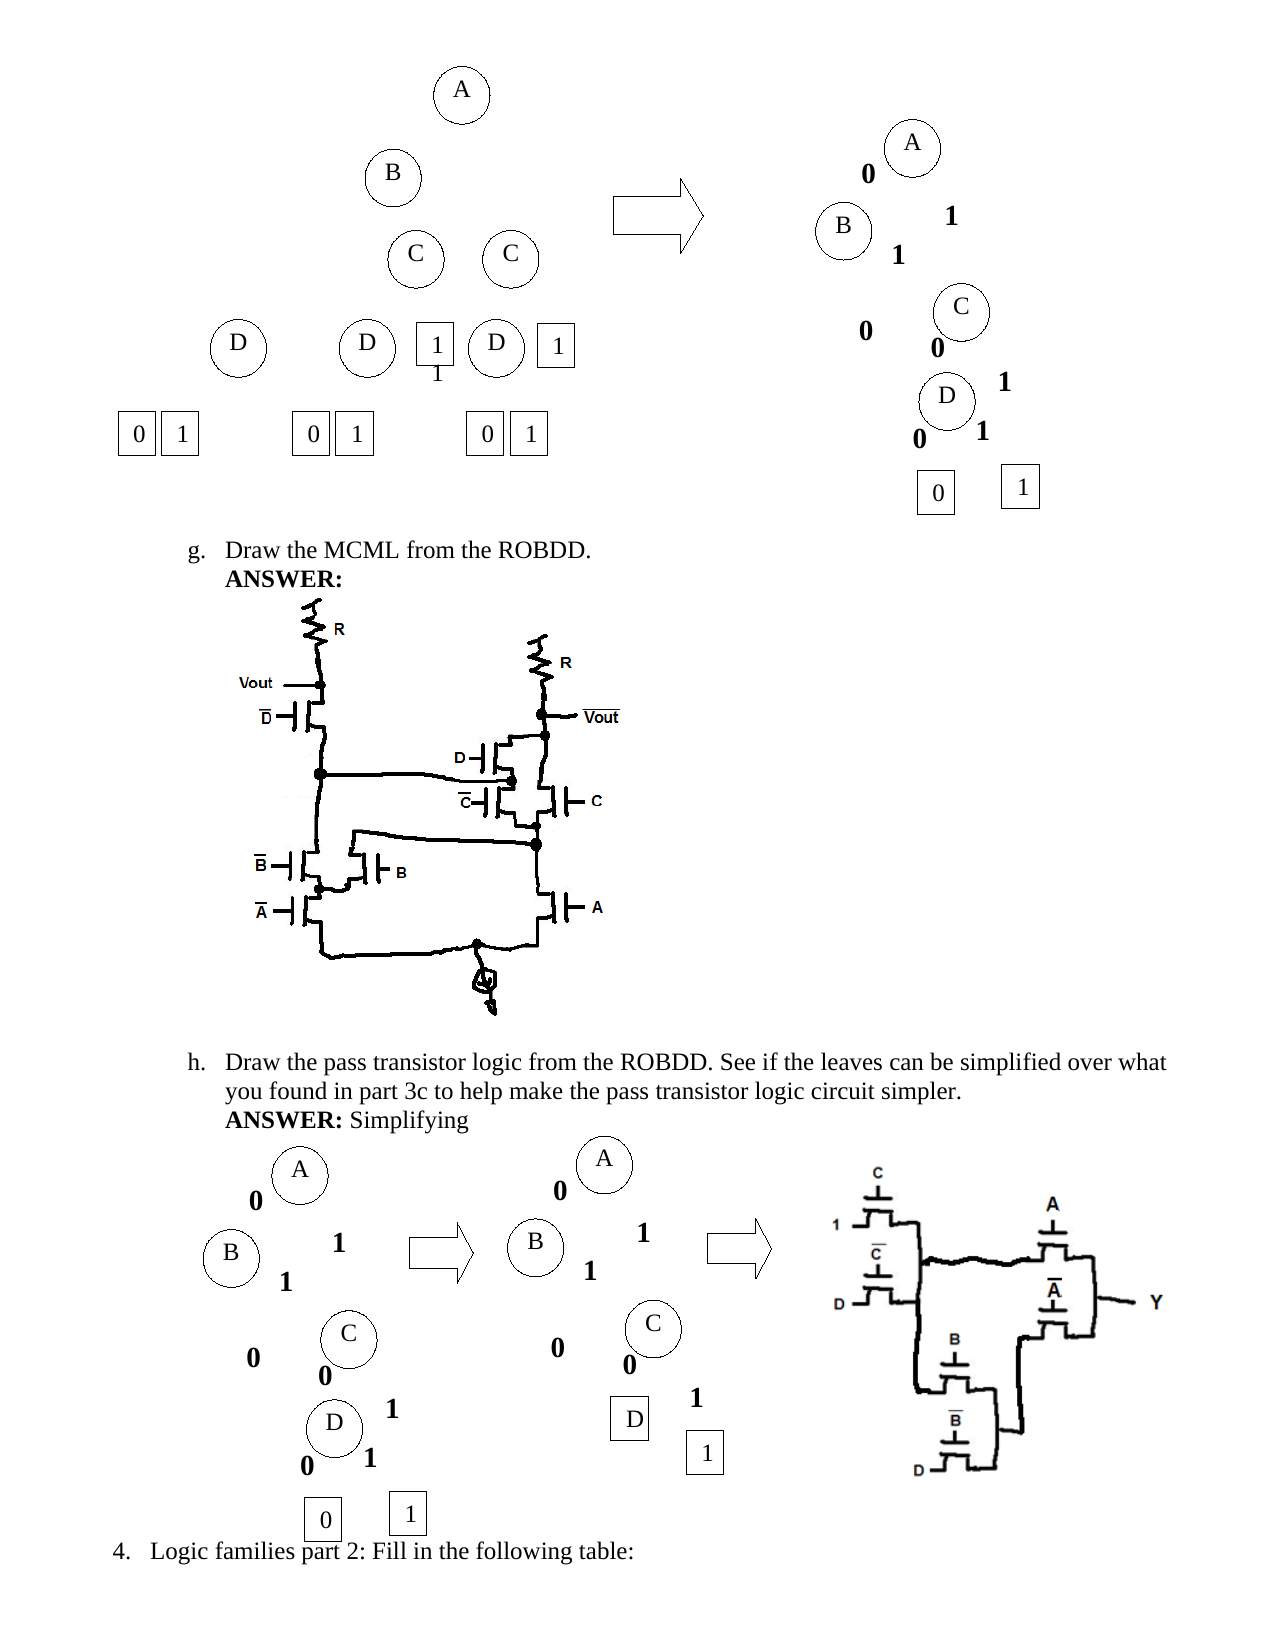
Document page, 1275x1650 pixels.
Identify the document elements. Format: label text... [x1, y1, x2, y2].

list Logic families part 2: Fill in the following table: [112, 1536, 1200, 1565]
picture [225, 592, 627, 1019]
list ANSWER: [225, 564, 1200, 592]
list Draw the MCML from the ROBDD. [187, 535, 1200, 564]
picture [826, 1158, 1171, 1484]
list ANSWER: Simplifying [225, 1105, 1200, 1133]
list Draw the pass transistor logic from the ROBDD. See if the leaves can be simplified over what you found in part 3c to help make the pass transistor logic circuit simpler. [187, 1047, 1200, 1105]
